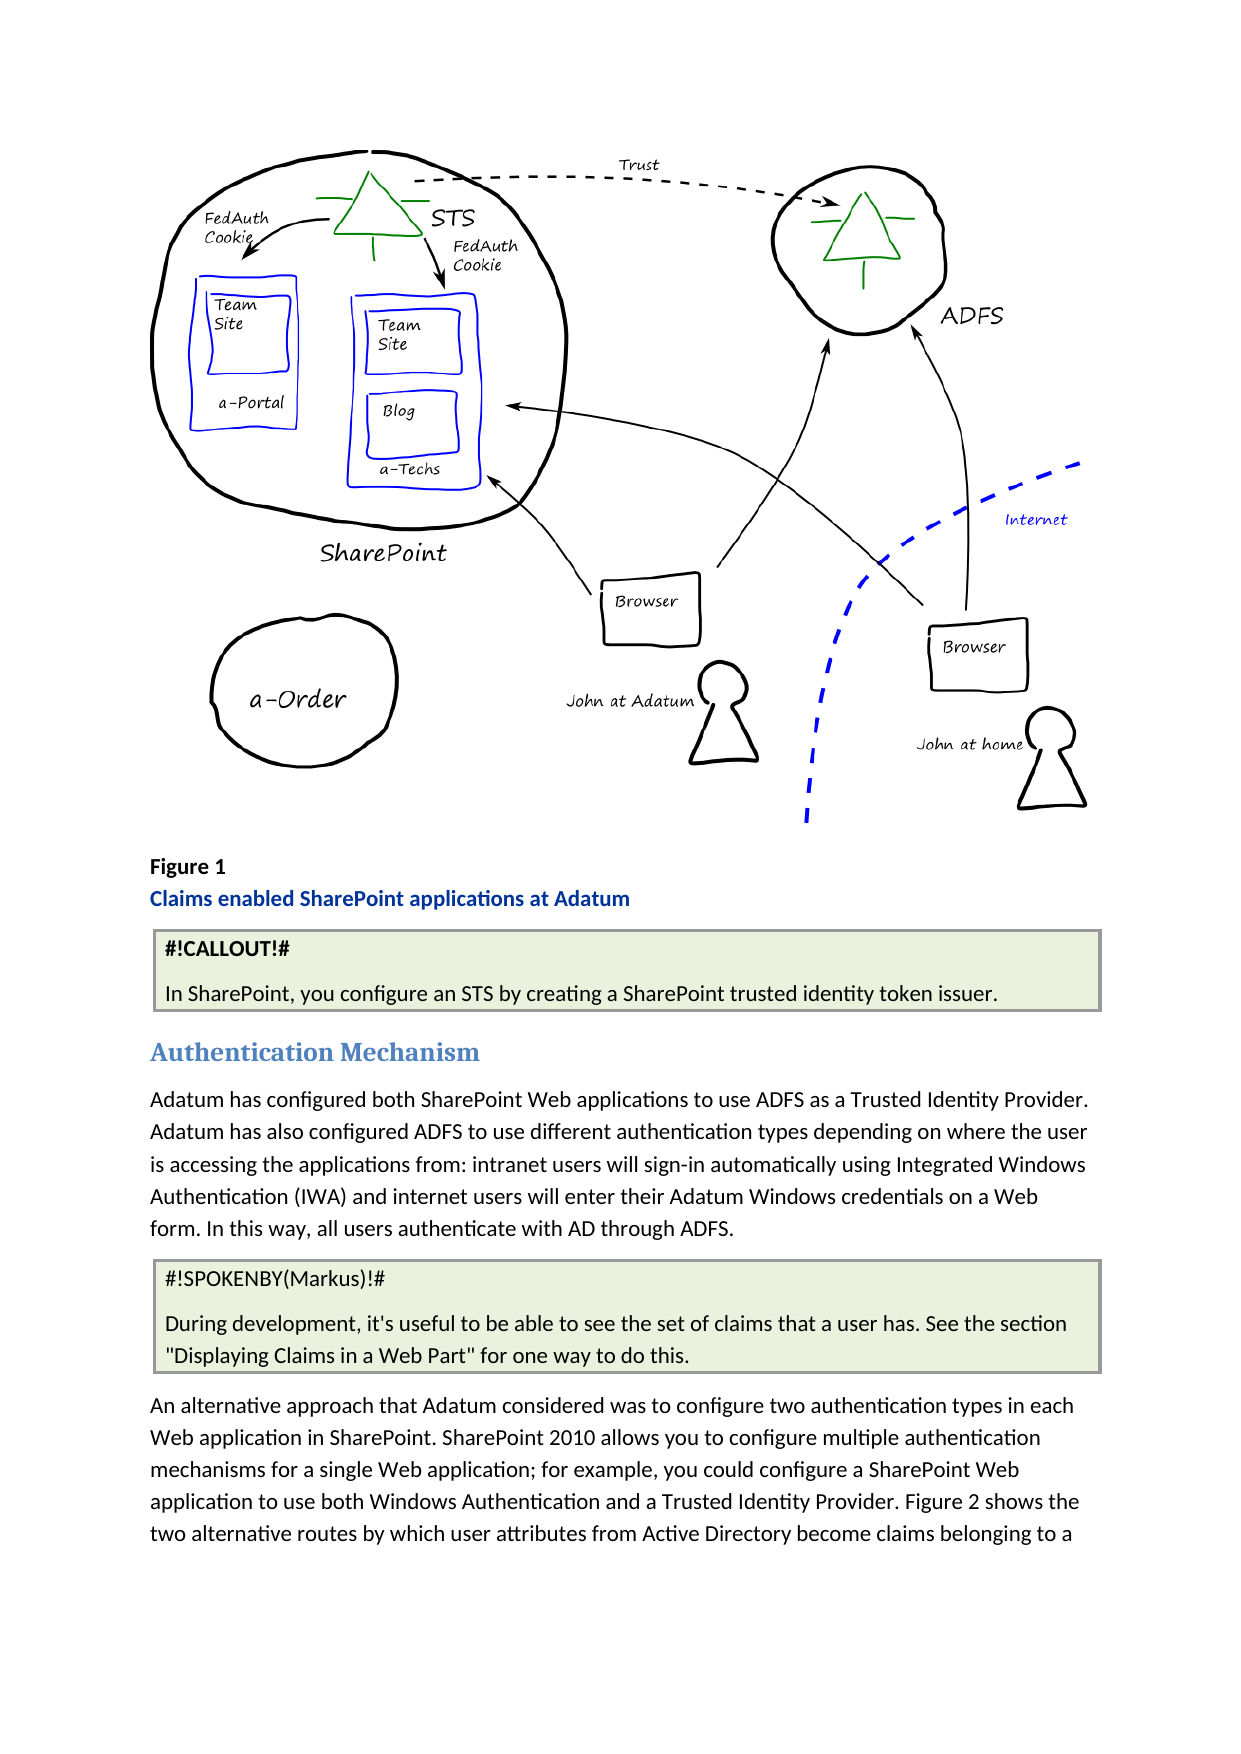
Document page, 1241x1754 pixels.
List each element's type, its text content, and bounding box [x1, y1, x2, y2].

text #!CALLOUT!# [156, 932, 1098, 962]
text Claims enabled SharePoint applications at Adatum [150, 884, 1090, 912]
picture [150, 150, 1091, 823]
text In SharePoint, you configure an STS by creating a SharePoint trusted identity token issuer. [156, 974, 1098, 1009]
subtitle Authentication Mechanism [150, 1037, 1090, 1068]
text Figure 1 [150, 852, 1090, 880]
text During development, it's useful to be able to see the set of claims that a user has. See the section "Displaying Claims in a Web Part" for one way to do this. [156, 1303, 1098, 1371]
list Adatum has configured both SharePoint Web applications to use ADFS as a Trusted Identity Provider. Adatum has also configured ADFS to use different authentication types depending on where the user is accessing the applications from: intranet users will sign-in automatically using Integrated Windows Authentication (IWA) and internet users will enter their Adatum Windows credentials on a Web form. In this way, all users authenticate with AD through ADFS. [150, 1085, 1090, 1242]
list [150, 1391, 1090, 1547]
text #!SPOKENBY(Markus)!# [156, 1262, 1098, 1292]
